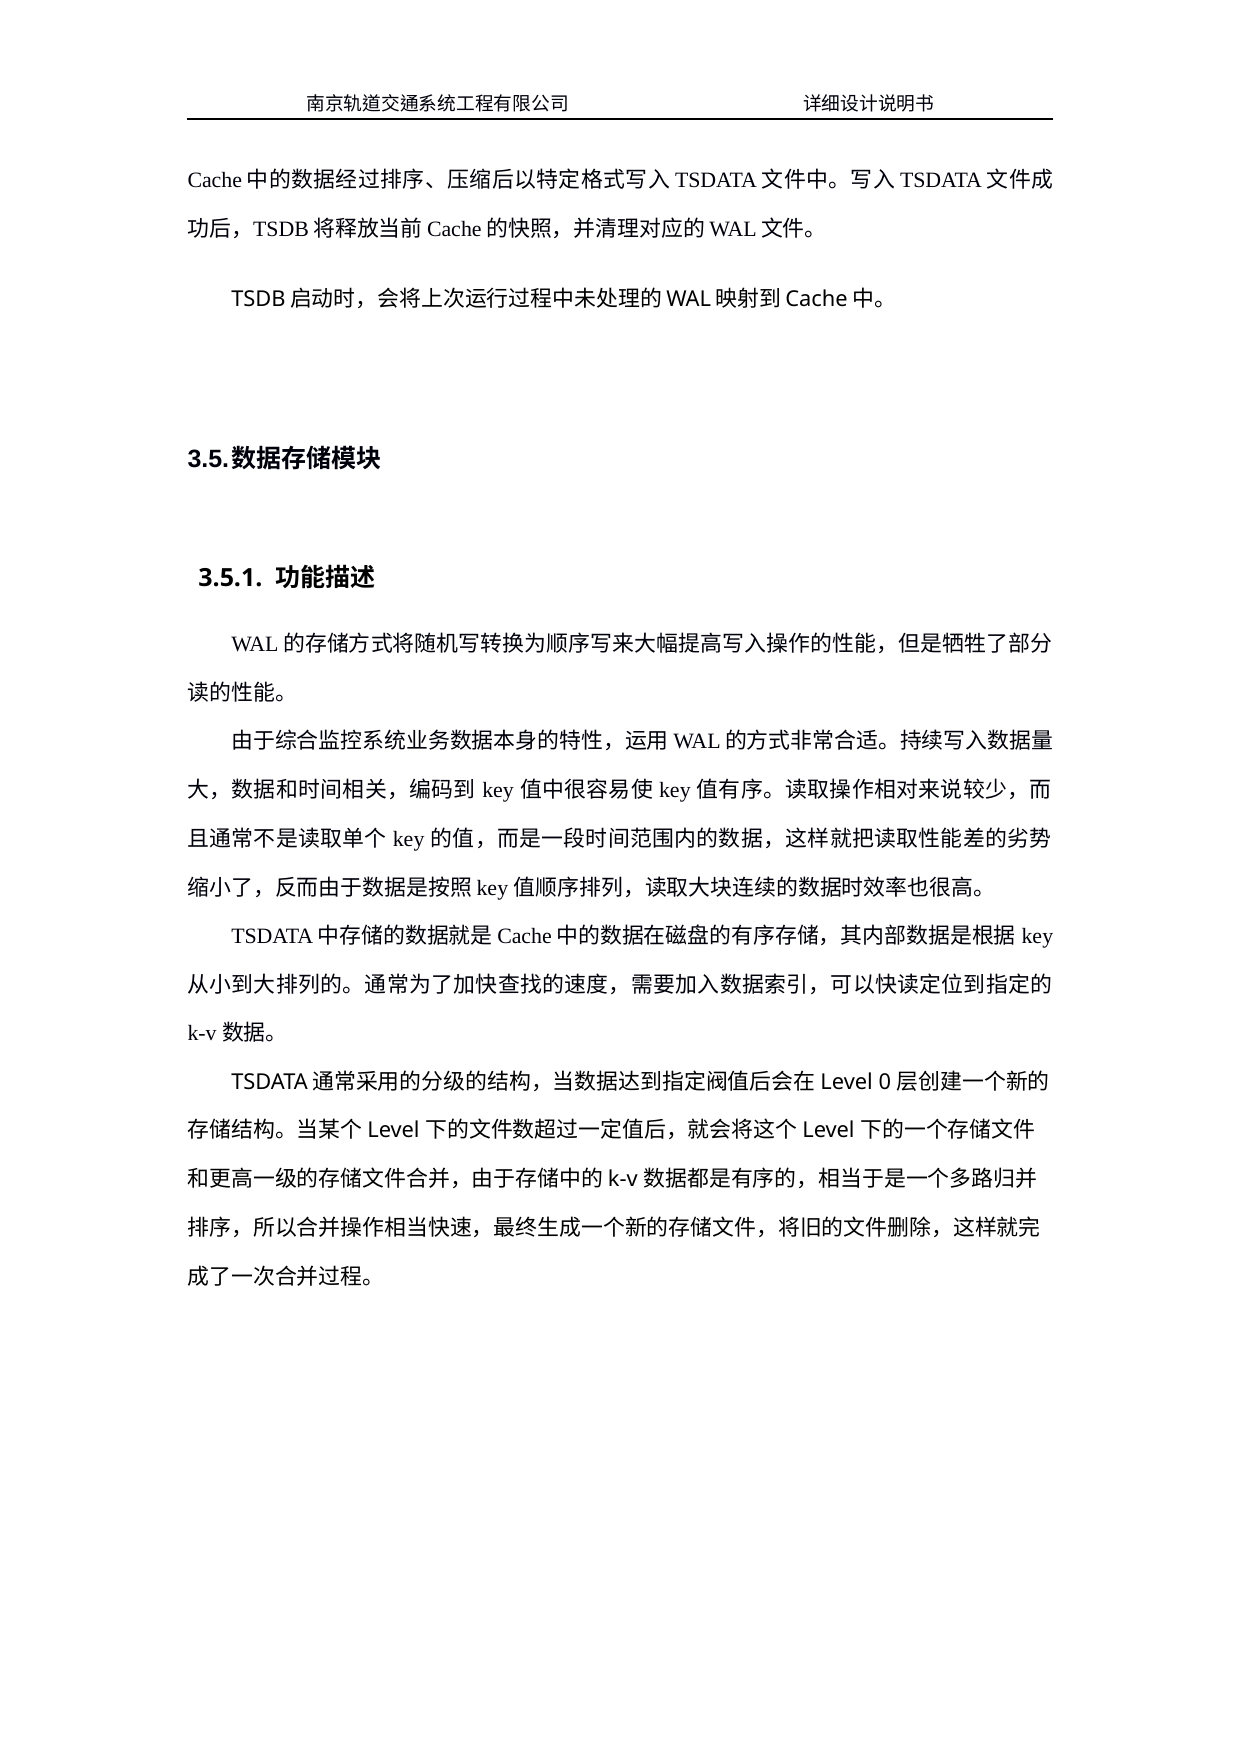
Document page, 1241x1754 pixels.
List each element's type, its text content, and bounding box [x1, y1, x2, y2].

text WAL的存储方式将随机写转换为顺序写来大幅提高写入操作的性能，但是牺牲了部分读的性能。 [187, 626, 1053, 707]
text 由于综合监控系统业务数据本身的特性，运用WAL的方式非常合适。持续写入数据量大，数据和时间相关，编码到 key 值中很容易使 key 值有序。读取操作相对来说较少，而且通常不是读取单个 key 的值，而是一段时间范围内的数据，这样就把读取性能差的劣势缩小了，反而由于数据是按照 key 值顺序排列，读取大块连续的数据时效率也很高。 [187, 723, 1053, 902]
text TSDATA中存储的数据就是Cache中的数据在磁盘的有序存储，其内部数据是根据 key 从小到大排列的。通常为了加快查找的速度，需要加入数据索引，可以快读定位到指定的 k-v 数据。 [187, 917, 1053, 1047]
text TSDATA通常采用的分级的结构，当数据达到指定阀值后会在 Level 0 层创建一个新的存储结构。当某个 Level 下的文件数超过一定值后，就会将这个 Level 下的一个存储文件和更高一级的存储文件合并，由于存储中的 k-v 数据都是有序的，相当于是一个多路归并排序，所以合并操作相当快速，最终生成一个新的存储文件，将旧的文件删除，这样就完成了一次合并过程。 [187, 1063, 1053, 1291]
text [187, 162, 1053, 243]
text TSDB启动时，会将上次运行过程中未处理的WAL映射到Cache中。 [187, 280, 1053, 313]
subtitle 功能描述 [187, 543, 1053, 608]
subtitle 数据存储模块 [187, 424, 1053, 489]
